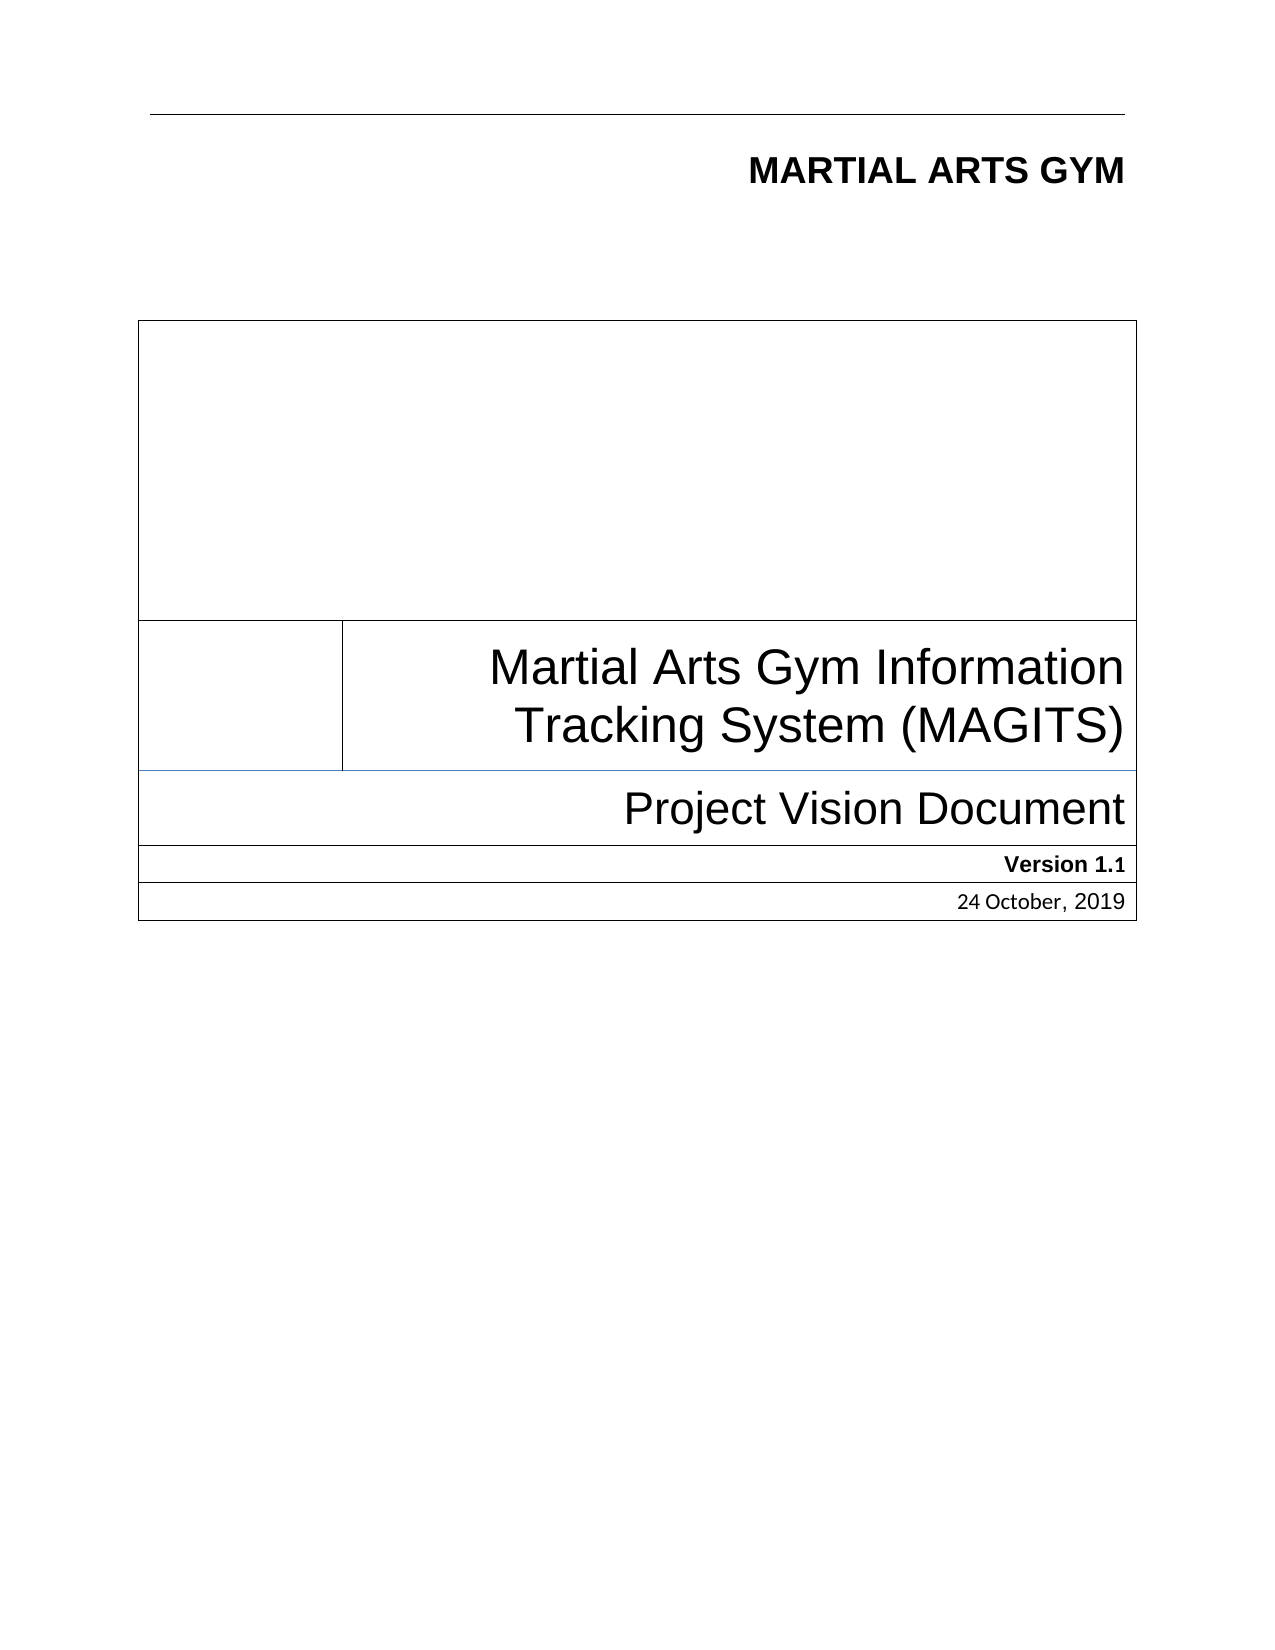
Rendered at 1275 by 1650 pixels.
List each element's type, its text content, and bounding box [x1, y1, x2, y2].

table_cell Version 1.1 [139, 846, 1136, 882]
table_header [139, 321, 1136, 619]
table_cell Project Vision Document [139, 771, 1136, 844]
table_cell Martial Arts Gym Information Tracking System (MAGITS) [343, 621, 1136, 769]
table_cell 24 October, 2019 [139, 883, 1136, 919]
table_cell [139, 621, 342, 769]
